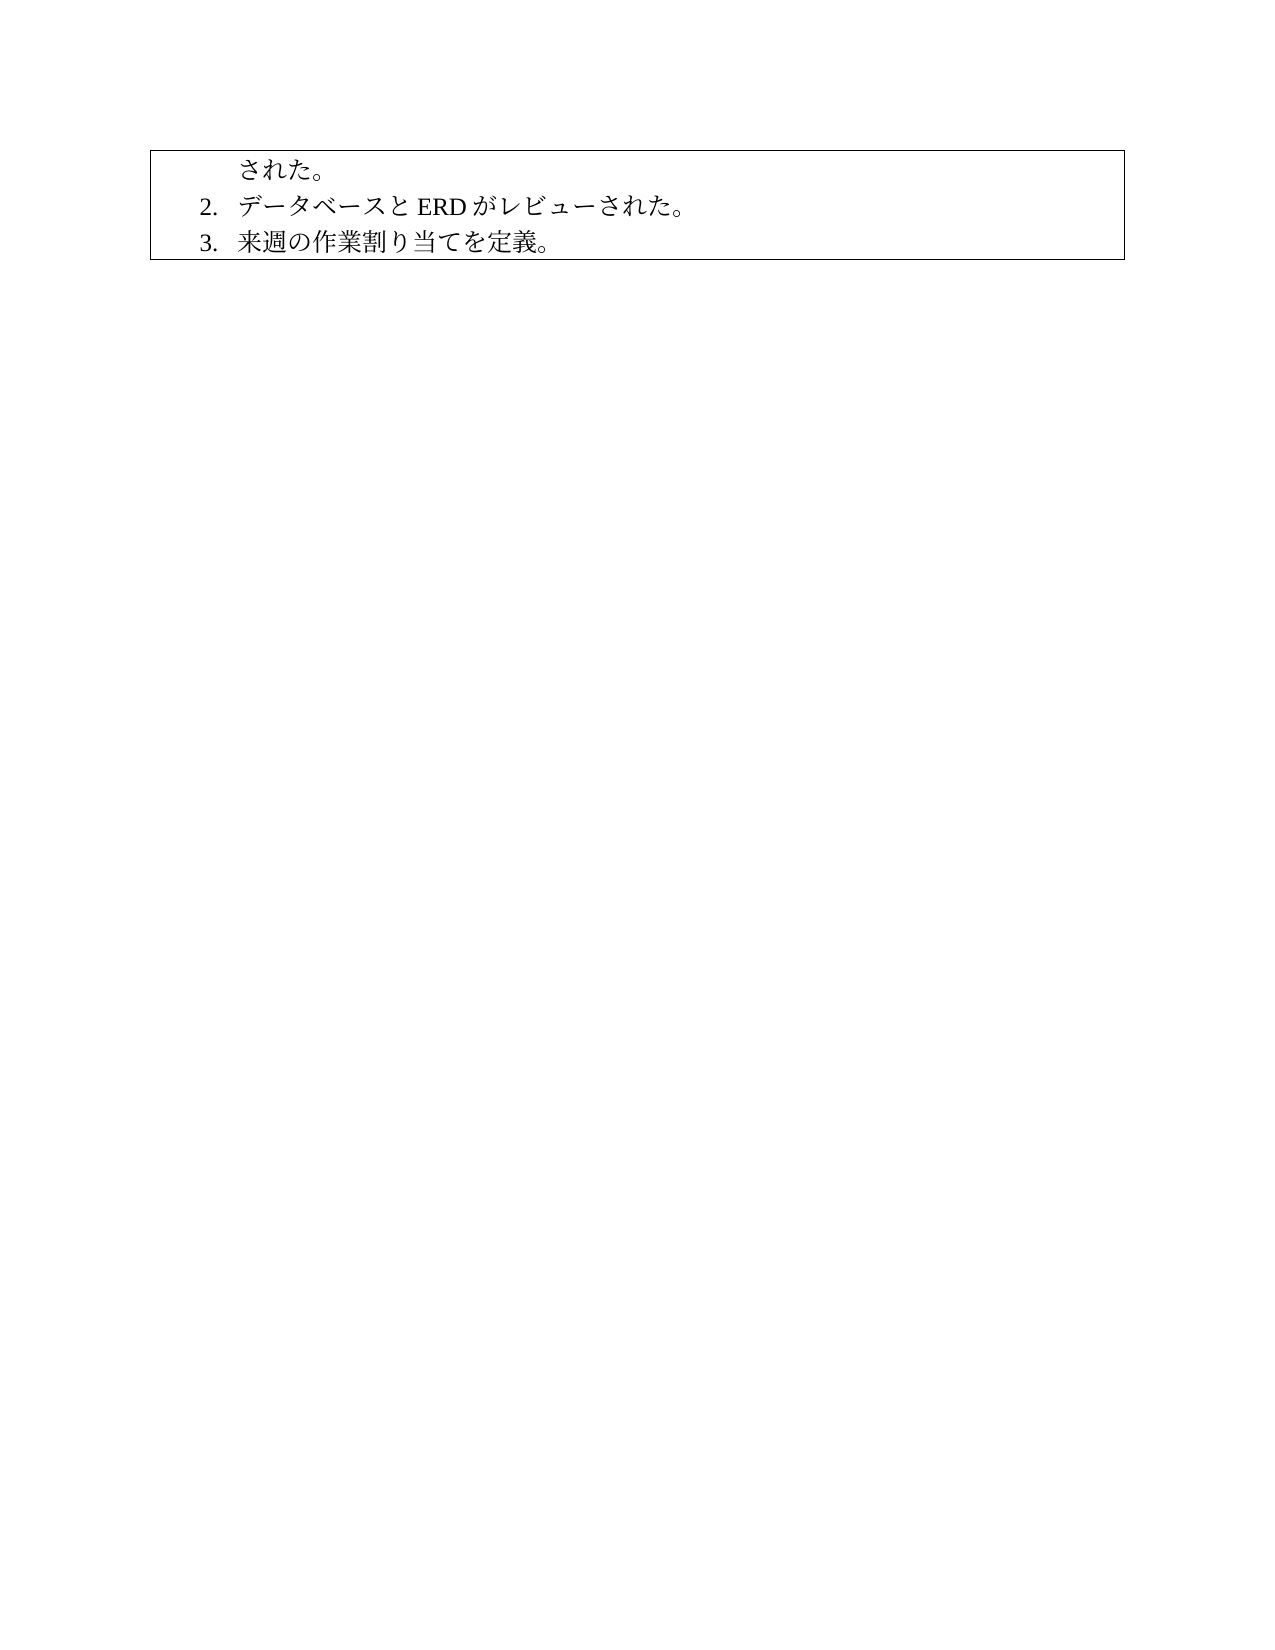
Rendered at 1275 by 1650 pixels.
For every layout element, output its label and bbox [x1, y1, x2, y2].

table_header [151, 151, 1124, 259]
